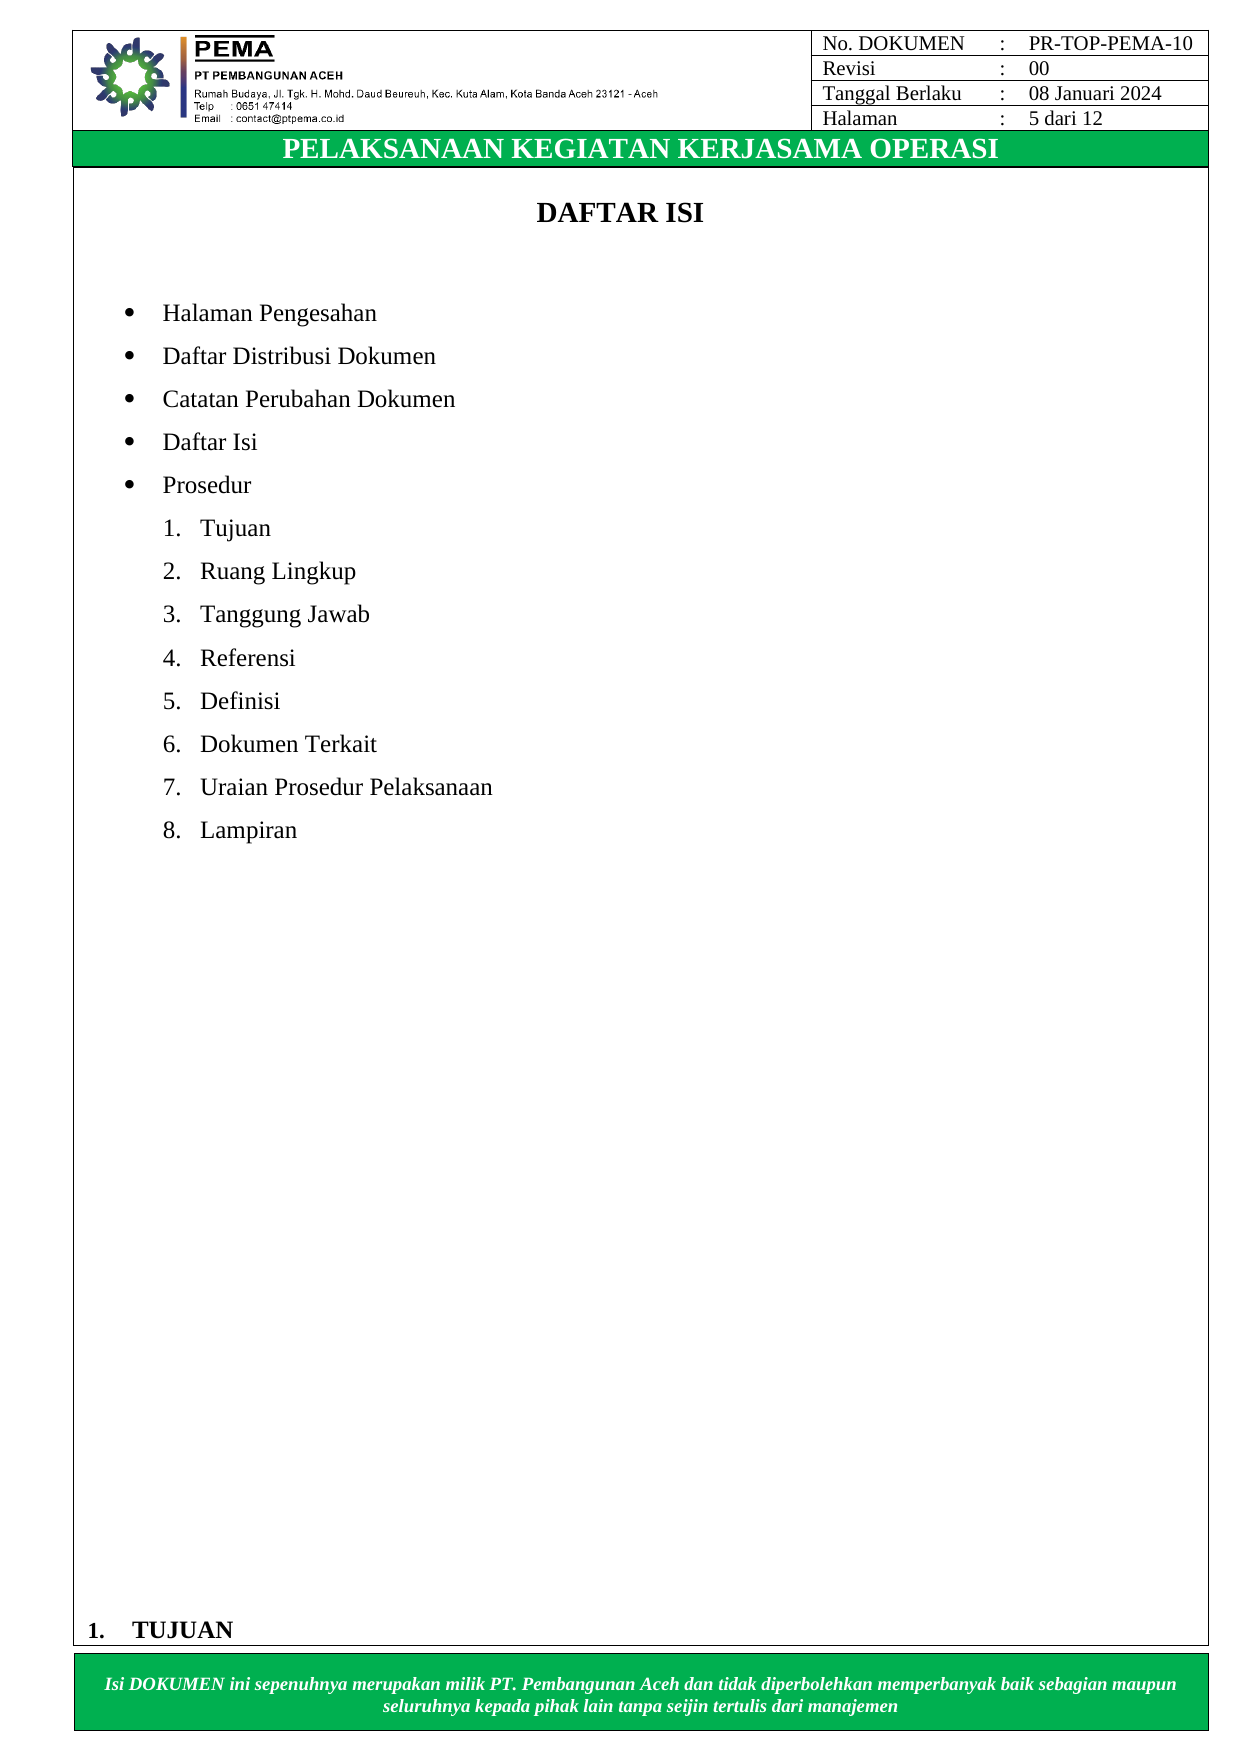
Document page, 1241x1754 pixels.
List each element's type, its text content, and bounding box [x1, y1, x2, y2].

list Tanggung Jawab [163, 599, 1153, 628]
list Referensi [163, 643, 1153, 671]
list TUJUAN [87, 1615, 1153, 1644]
list Daftar Distribusi Dokumen [125, 341, 1153, 369]
subtitle DAFTAR ISI [87, 195, 1153, 229]
list Ruang Lingkup [163, 556, 1153, 585]
picture [87, 35, 658, 125]
list Catatan Perubahan Dokumen [125, 384, 1153, 413]
list Tujuan [163, 513, 1153, 542]
list Dokumen Terkait [163, 729, 1153, 758]
list Uraian Prosedur Pelaksanaan [163, 772, 1153, 801]
list Definisi [163, 686, 1153, 714]
list Daftar Isi [125, 427, 1153, 456]
list Lampiran [163, 815, 1153, 844]
subtitle Halaman Pengesahan [125, 298, 1153, 326]
list Prosedur [125, 470, 1153, 499]
